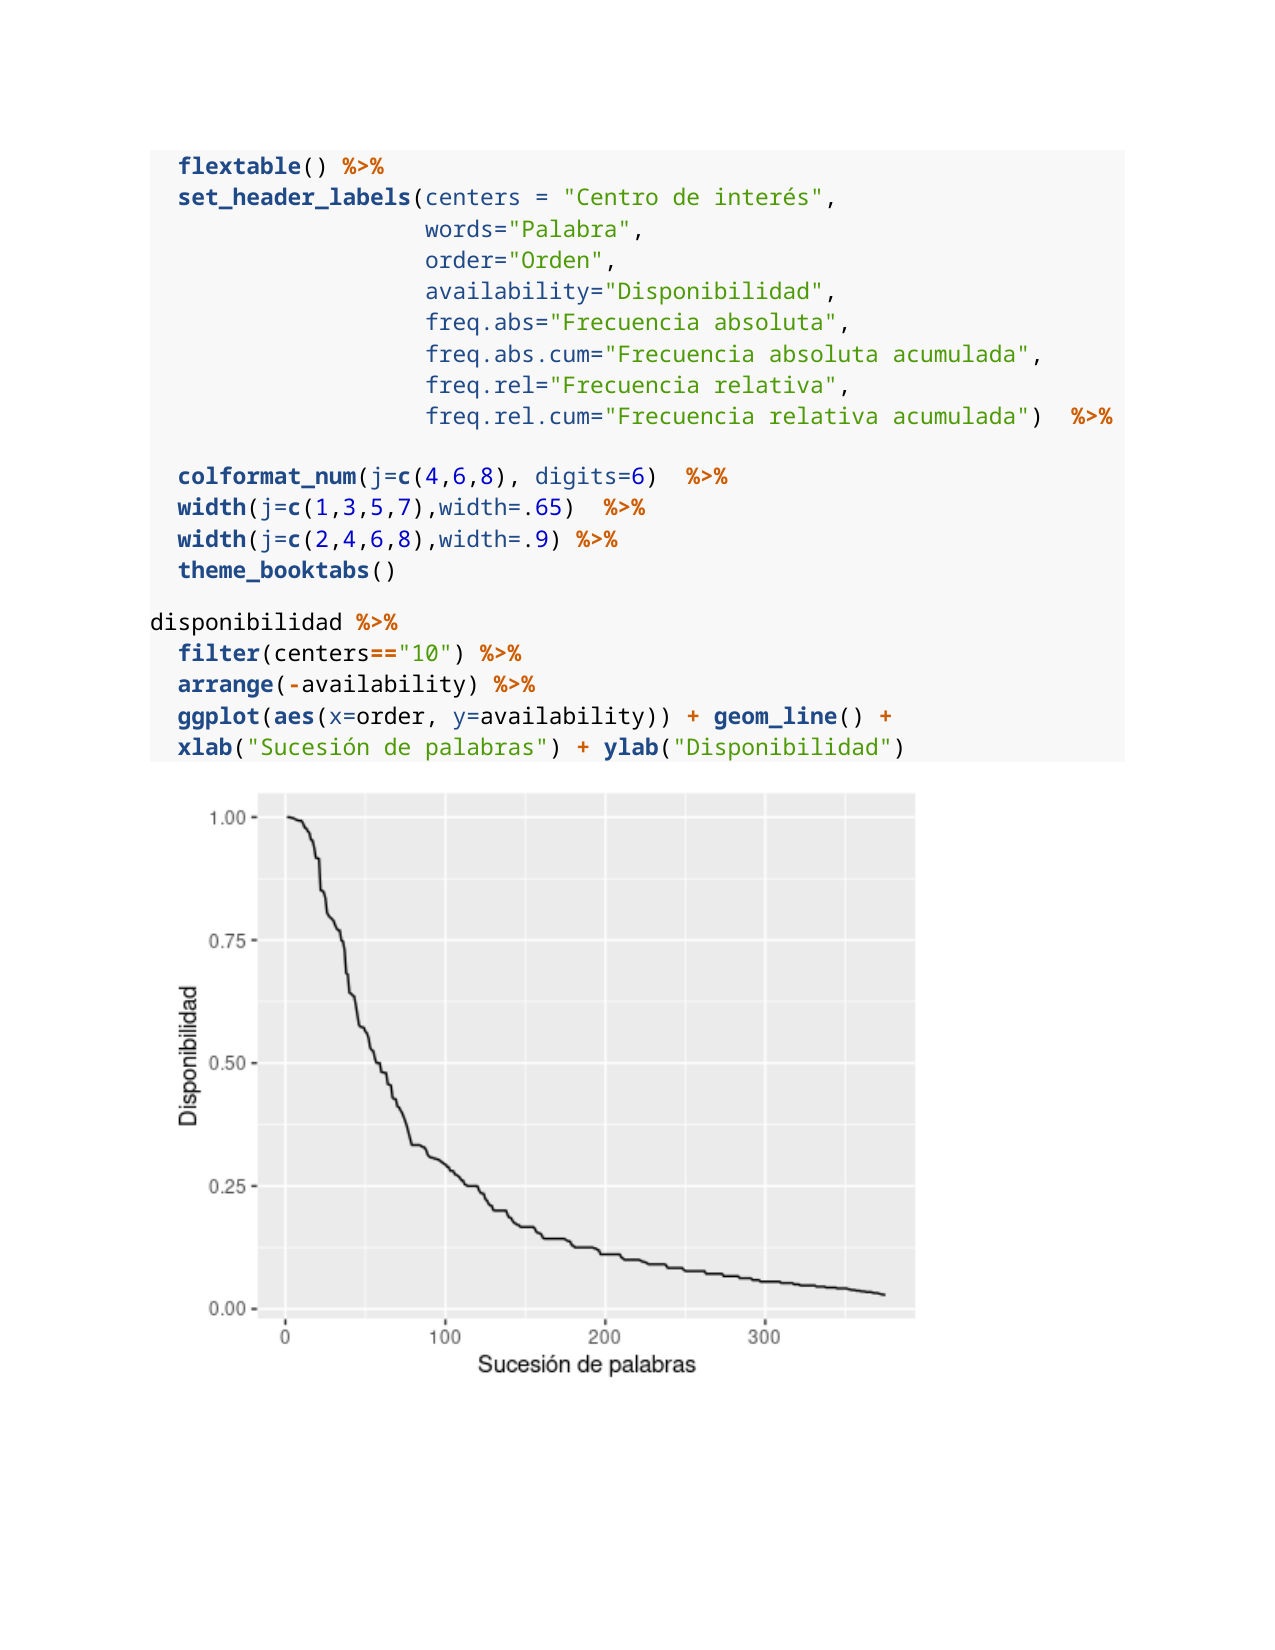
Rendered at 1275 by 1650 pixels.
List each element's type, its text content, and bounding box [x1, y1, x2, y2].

picture [168, 782, 927, 1390]
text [150, 150, 1125, 585]
text disponibilidad %>% filter(centers=="10") %>% arrange(-availability) %>% ggplot(aes(x=order, y=availability)) + geom_line() + xlab("Sucesión de palabras") + ylab("Disponibilidad") [150, 606, 1125, 762]
